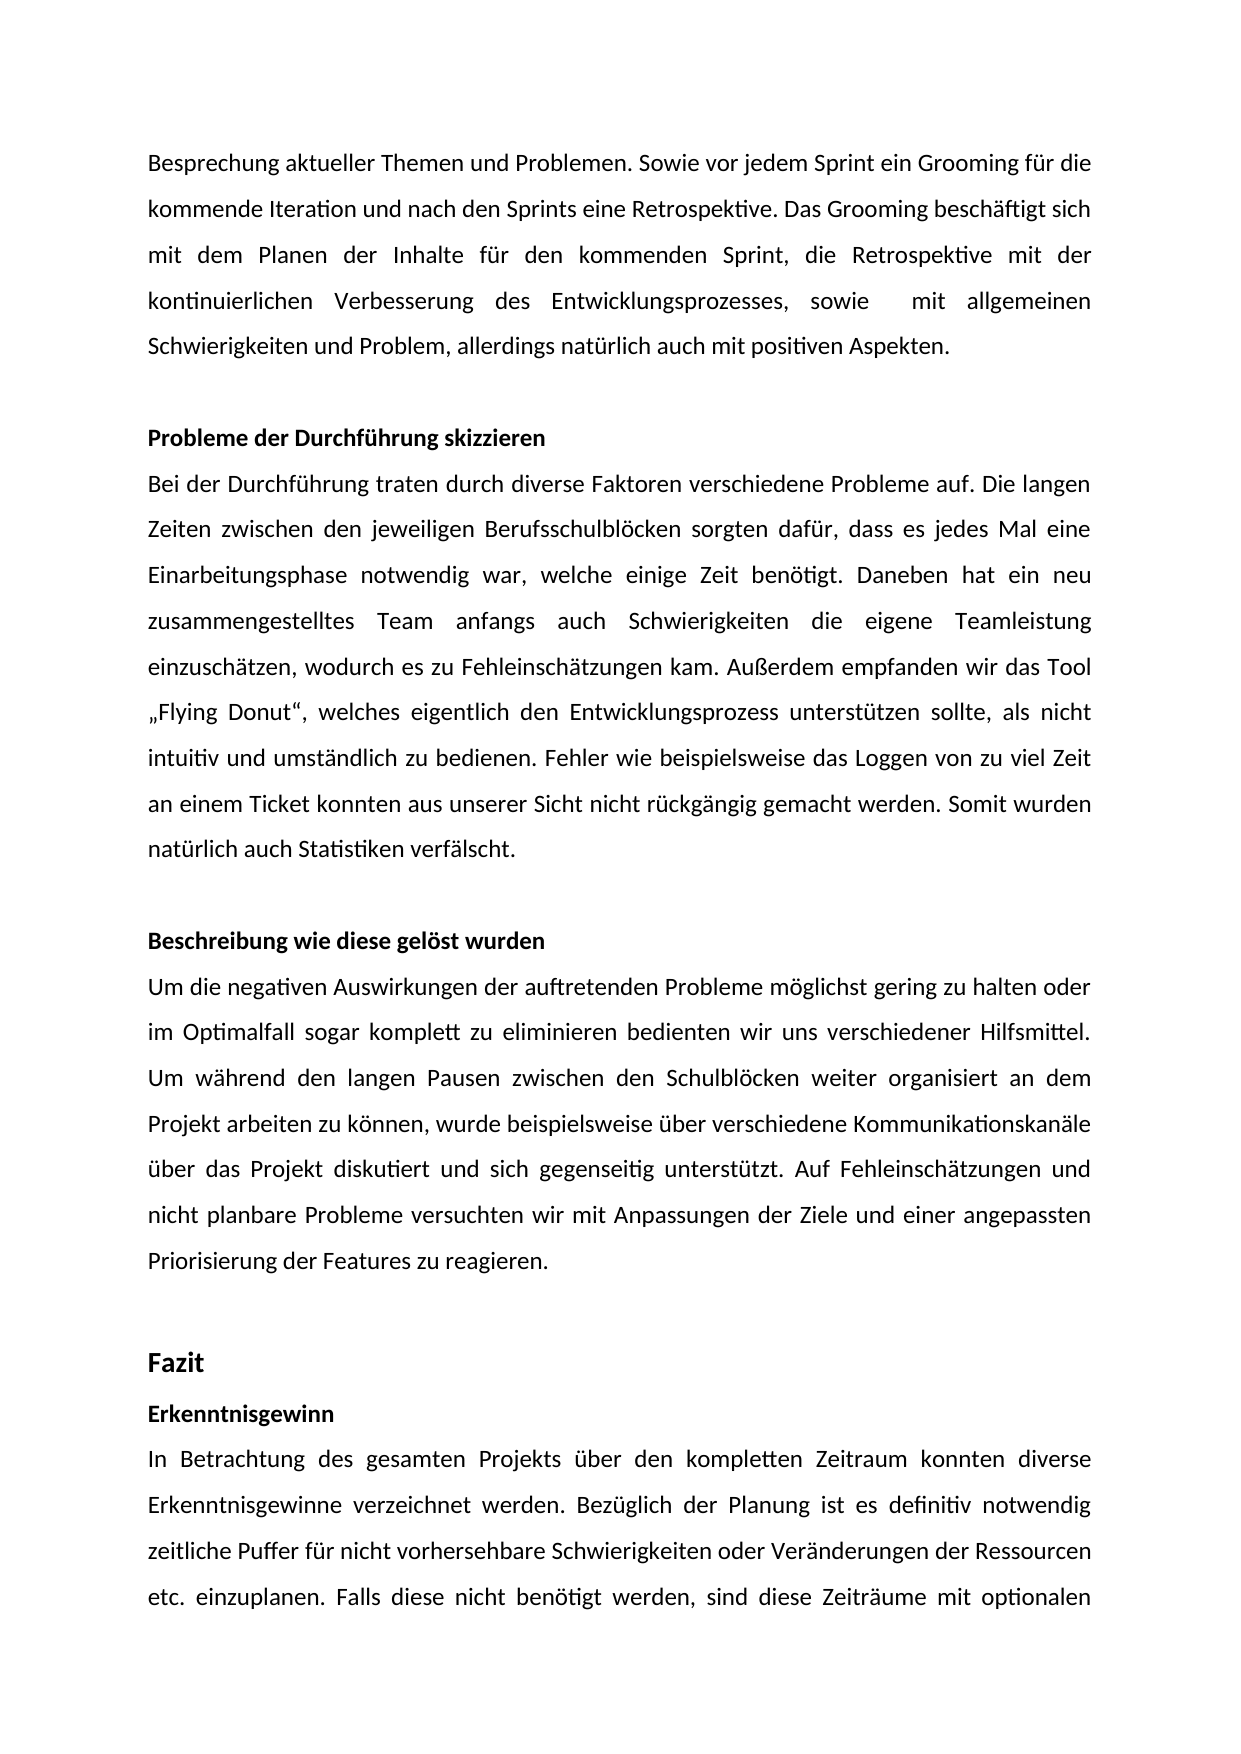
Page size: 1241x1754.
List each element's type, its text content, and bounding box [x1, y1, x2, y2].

text Fazit [148, 1344, 1093, 1380]
text Probleme der Durchführung skizzieren [148, 422, 1093, 452]
text Um die negativen Auswirkungen der auftretenden Probleme möglichst gering zu halten oder im Optimalfall sogar komplett zu eliminieren bedienten wir uns verschiedener Hilfsmittel. Um während den langen Pausen zwischen den Schulblöcken weiter organisiert an dem Projekt arbeiten zu können, wurde beispielsweise über verschiedene Kommunikationskanäle über das Projekt diskutiert und sich gegenseitig unterstützt. Auf Fehleinschätzungen und nicht planbare Probleme versuchten wir mit Anpassungen der Ziele und einer angepassten Priorisierung der Features zu reagieren. [148, 971, 1093, 1276]
text Bei der Durchführung traten durch diverse Faktoren verschiedene Probleme auf. Die langen Zeiten zwischen den jeweiligen Berufsschulblöcken sorgten dafür, dass es jedes Mal eine Einarbeitungsphase notwendig war, welche einige Zeit benötigt. Daneben hat ein neu zusammengestelltes Team anfangs auch Schwierigkeiten die eigene Teamleistung einzuschätzen, wodurch es zu Fehleinschätzungen kam. Außerdem empfanden wir das Tool „Flying Donut“, welches eigentlich den Entwicklungsprozess unterstützen sollte, als nicht intuitiv und umständlich zu bedienen. Fehler wie beispielsweise das Loggen von zu viel Zeit an einem Ticket konnten aus unserer Sicht nicht rückgängig gemacht werden. Somit wurden natürlich auch Statistiken verfälscht. [148, 468, 1093, 864]
text Beschreibung wie diese gelöst wurden [148, 925, 1093, 956]
text Erkenntnisgewinn [148, 1398, 1093, 1428]
